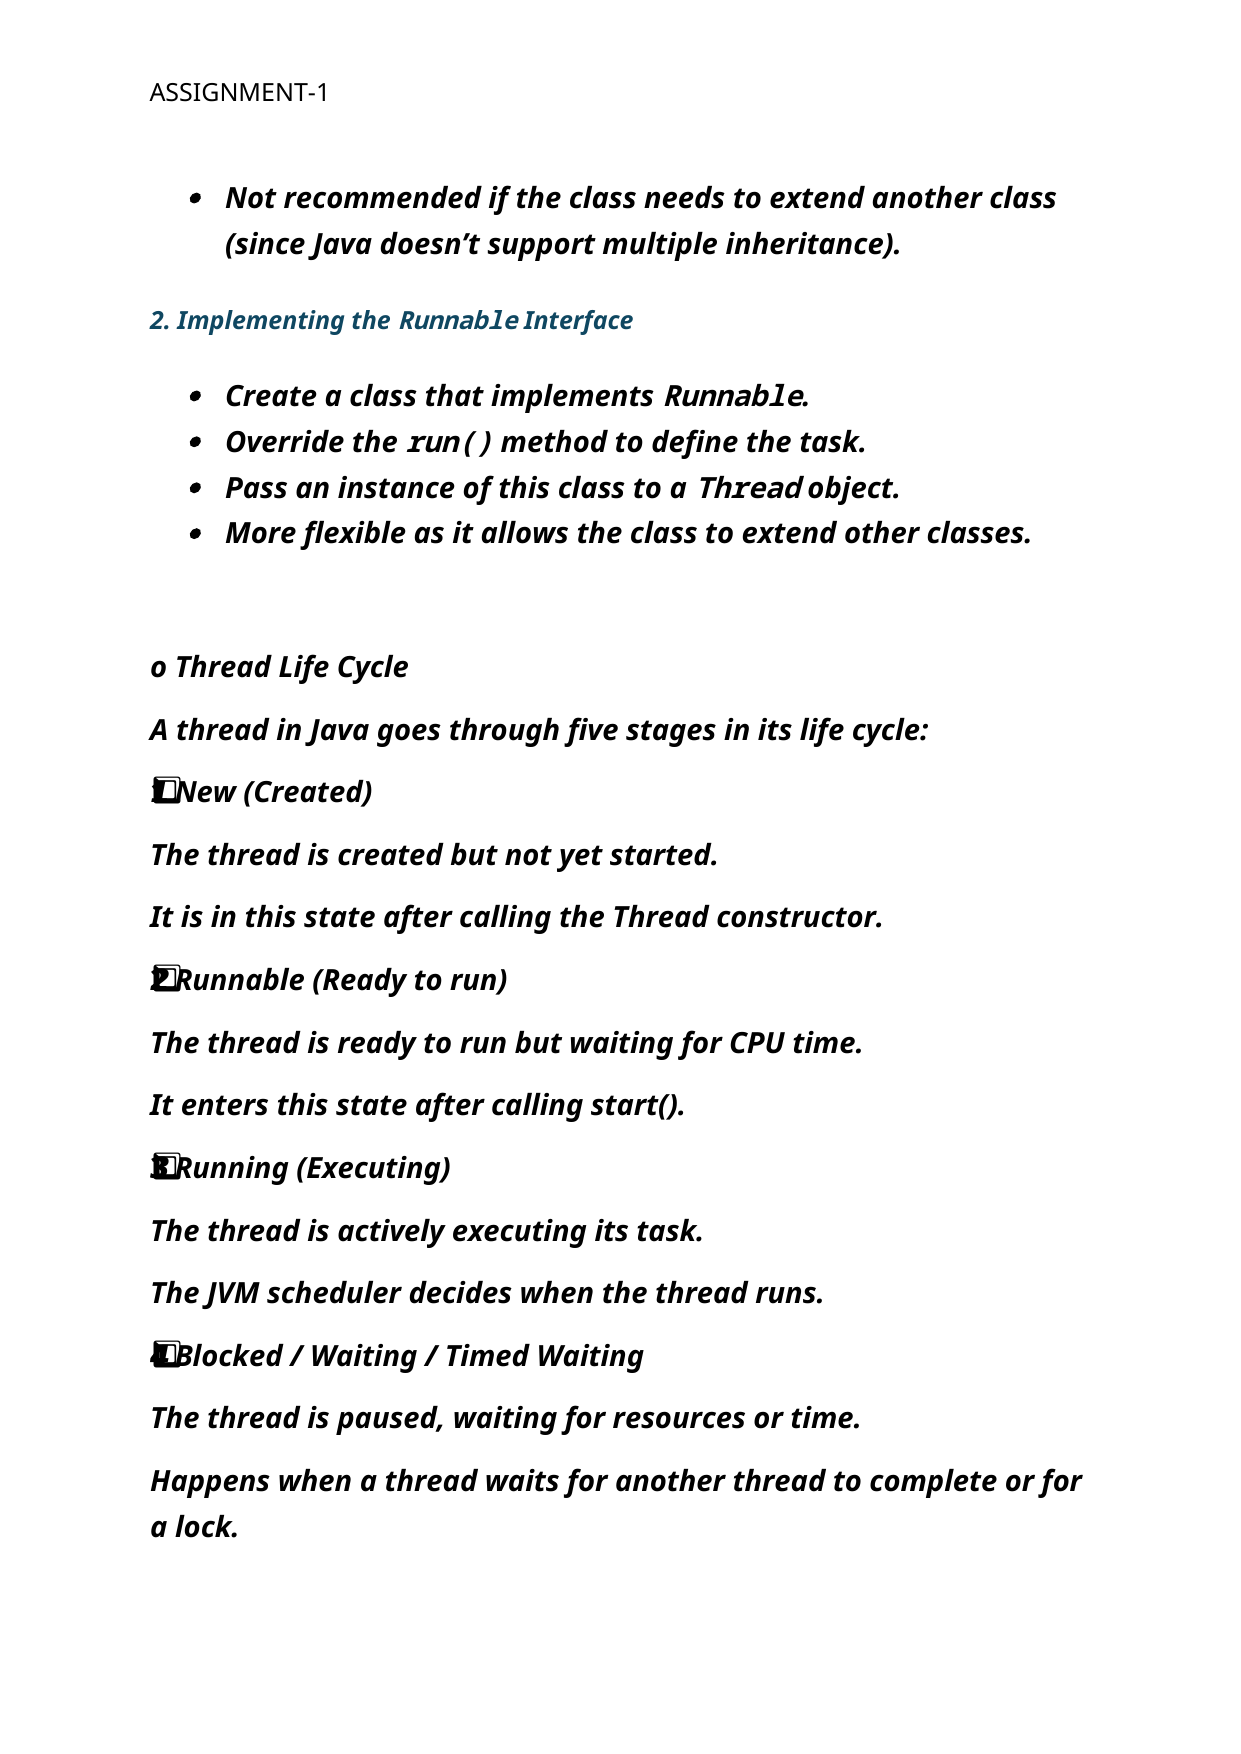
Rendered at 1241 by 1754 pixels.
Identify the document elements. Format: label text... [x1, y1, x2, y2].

list Not recommended if the class needs to extend another class (since Java doesn’t support multiple inheritance). [187, 177, 1090, 263]
text o Thread Life Cycle [150, 646, 1090, 686]
text It is in this state after calling the Thread constructor. [150, 897, 1090, 936]
subtitle 2. Implementing the Runnable Interface [150, 302, 1090, 336]
text It enters this state after calling start(). [150, 1084, 1090, 1124]
text The thread is actively executing its task. [150, 1210, 1090, 1249]
list More flexible as it allows the class to extend other classes. [187, 513, 1090, 552]
list Pass an instance of this class to a Thread object. [187, 467, 1090, 507]
text Happens when a thread waits for another thread to complete or for a lock. [150, 1460, 1090, 1546]
text The thread is paused, waiting for resources or time. [150, 1398, 1090, 1437]
text The JVM scheduler decides when the thread runs. [150, 1272, 1090, 1312]
text The thread is ready to run but waiting for CPU time. [150, 1022, 1090, 1062]
text 4️⃣ Blocked / Waiting / Timed Waiting [150, 1335, 1090, 1375]
text 2️⃣ Runnable (Ready to run) [150, 959, 1090, 999]
text The thread is created but not yet started. [150, 834, 1090, 874]
text 1️⃣ New (Created) [150, 772, 1090, 811]
list Create a class that implements Runnable. [187, 375, 1090, 415]
text 3️⃣ Running (Executing) [150, 1147, 1090, 1187]
text A thread in Java goes through five stages in its life cycle: [150, 709, 1090, 749]
list Override the run() method to define the task. [187, 421, 1090, 461]
